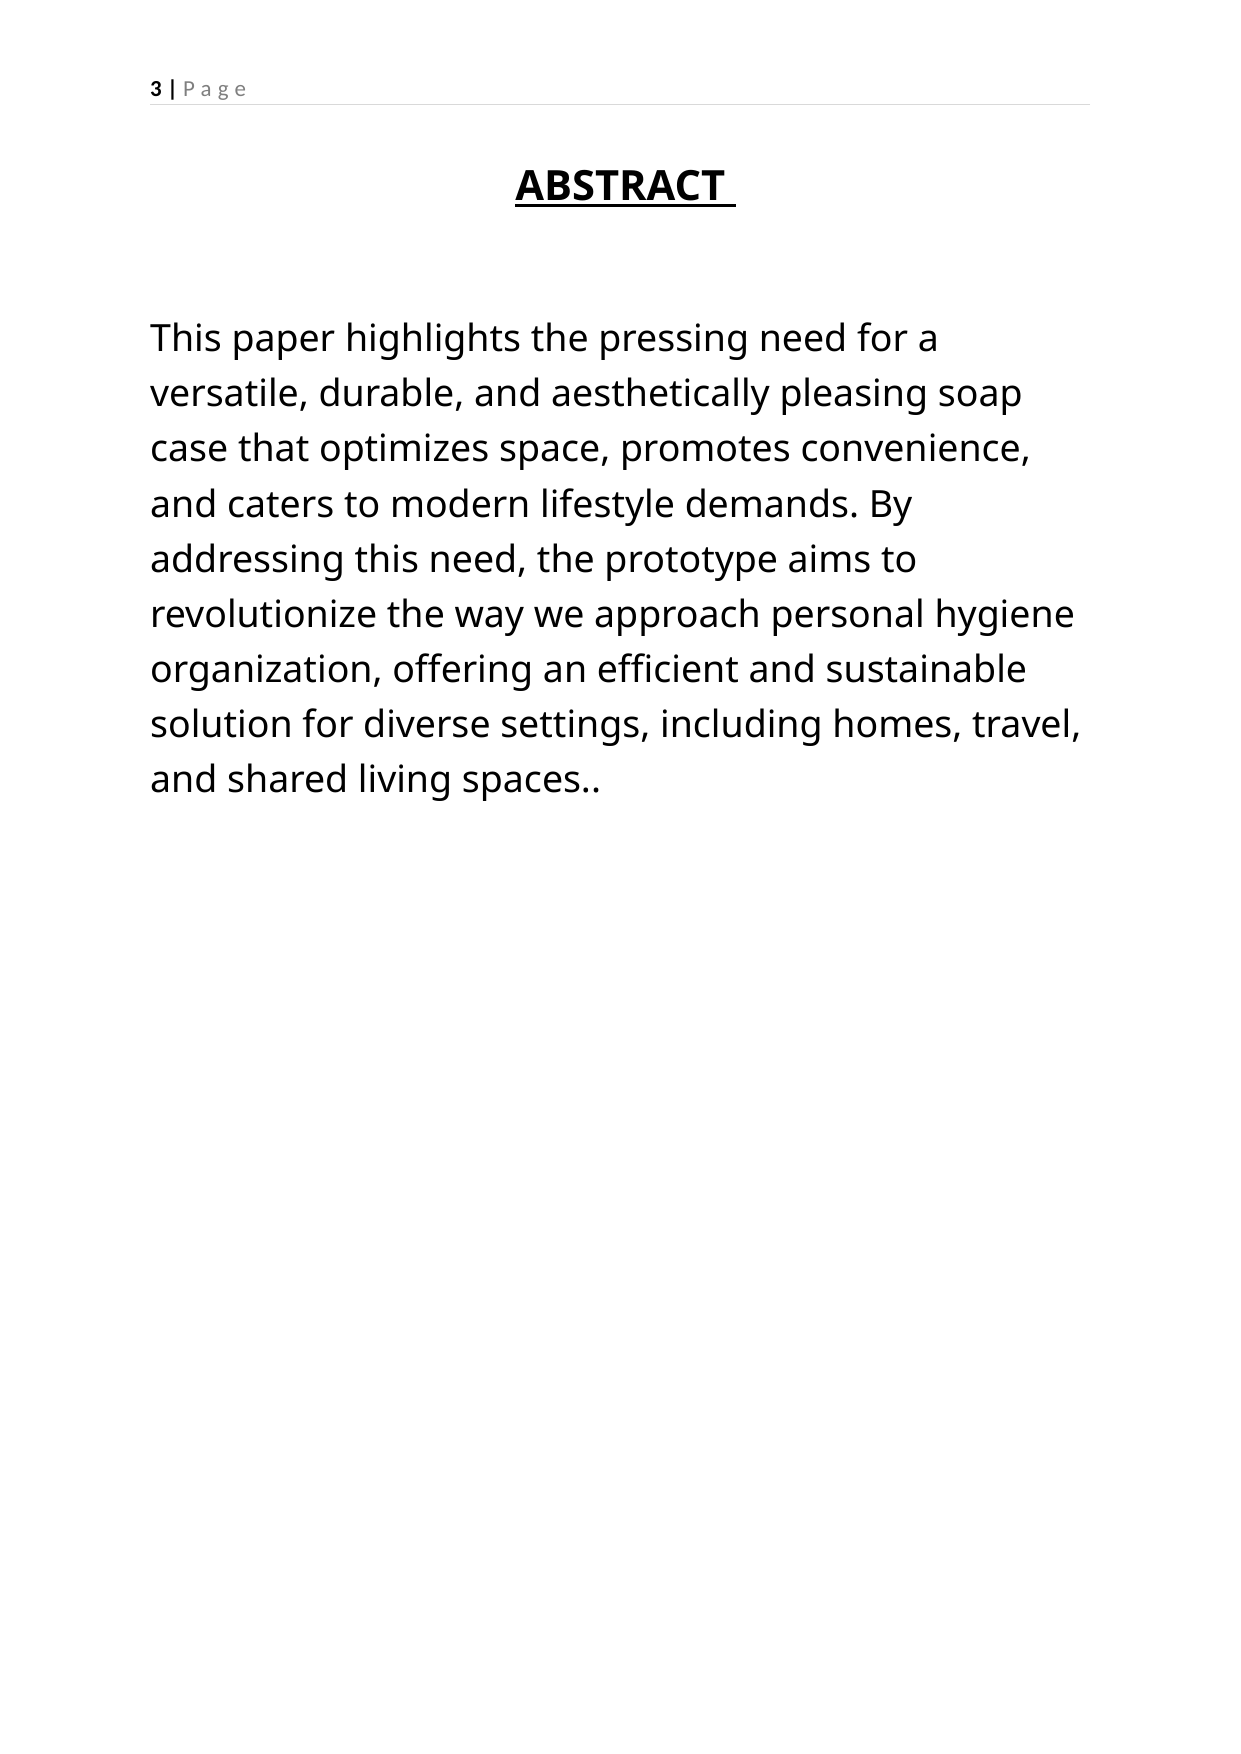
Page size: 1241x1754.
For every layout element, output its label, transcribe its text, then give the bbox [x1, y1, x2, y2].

text ABSTRACT [150, 156, 1090, 212]
text This paper highlights the pressing need for a versatile, durable, and aesthetically pleasing soap case that optimizes space, promotes convenience, and caters to modern lifestyle demands. By addressing this need, the prototype aims to revolutionize the way we approach personal hygiene organization, offering an efficient and sustainable solution for diverse settings, including homes, travel, and shared living spaces.. [150, 312, 1090, 803]
